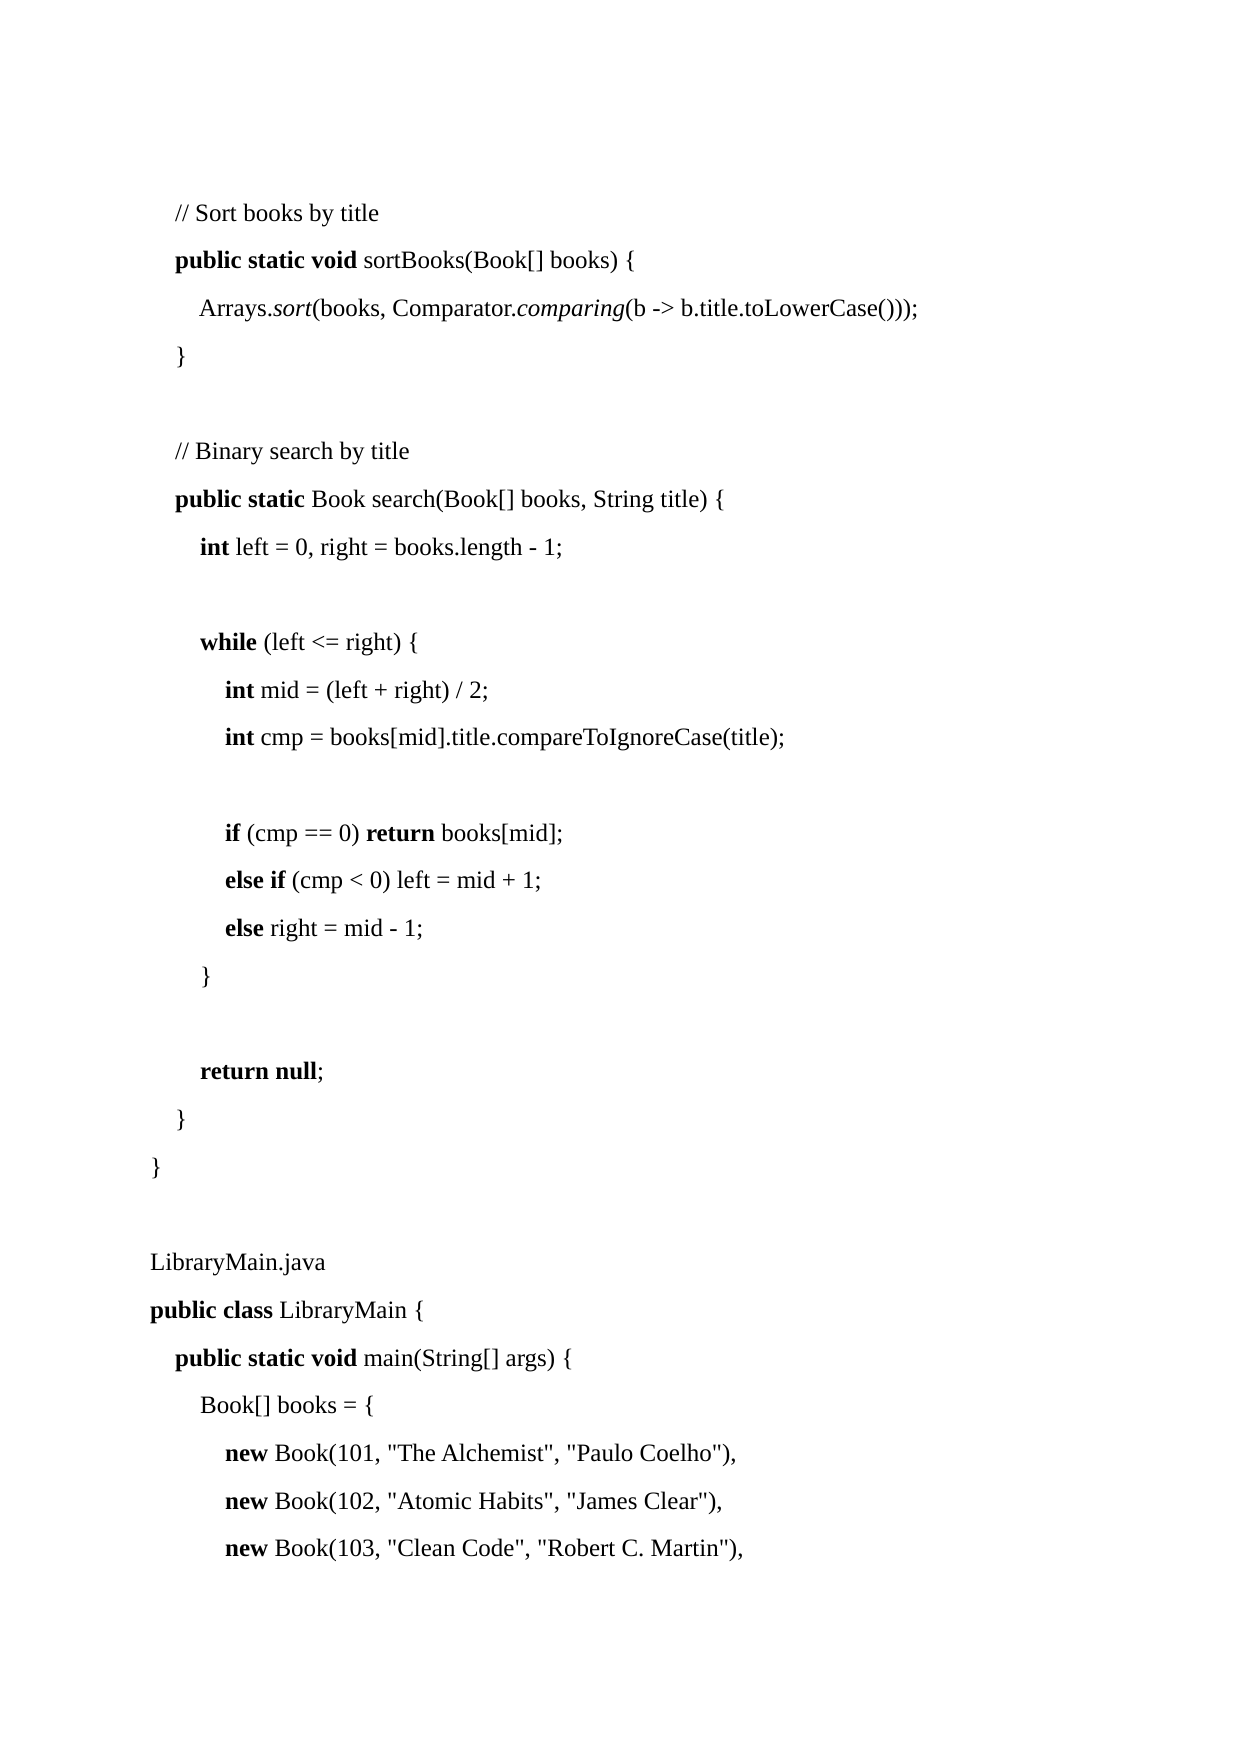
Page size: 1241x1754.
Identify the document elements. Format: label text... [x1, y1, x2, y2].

text while (left <= right) { [150, 627, 1090, 656]
text Arrays.sort(books, Comparator.comparing(b -> b.title.toLowerCase())); [150, 293, 1090, 322]
text new Book(101, "The Alchemist", "Paulo Coelho"), [150, 1438, 1090, 1467]
text public static void sortBooks(Book[] books) { [150, 245, 1090, 274]
text if (cmp == 0) return books[mid]; [150, 818, 1090, 847]
text } [150, 1152, 1090, 1181]
text else right = mid - 1; [150, 913, 1090, 942]
text new Book(102, "Atomic Habits", "James Clear"), [150, 1486, 1090, 1514]
text int left = 0, right = books.length - 1; [150, 532, 1090, 560]
text return null; [150, 1056, 1090, 1085]
text // Binary search by title [150, 436, 1090, 465]
text public static void main(String[] args) { [150, 1343, 1090, 1371]
text // Sort books by title [150, 198, 1090, 226]
text Book[] books = { [150, 1390, 1090, 1419]
text else if (cmp < 0) left = mid + 1; [150, 866, 1090, 894]
text LibraryMain.java [150, 1247, 1090, 1276]
text } [150, 961, 1090, 990]
text } [150, 1104, 1090, 1133]
text } [150, 341, 1090, 369]
text public class LibraryMain { [150, 1295, 1090, 1324]
text new Book(103, "Clean Code", "Robert C. Martin"), [150, 1533, 1090, 1562]
text int cmp = books[mid].title.compareToIgnoreCase(title); [150, 722, 1090, 751]
text int mid = (left + right) / 2; [150, 675, 1090, 703]
text public static Book search(Book[] books, String title) { [150, 484, 1090, 513]
